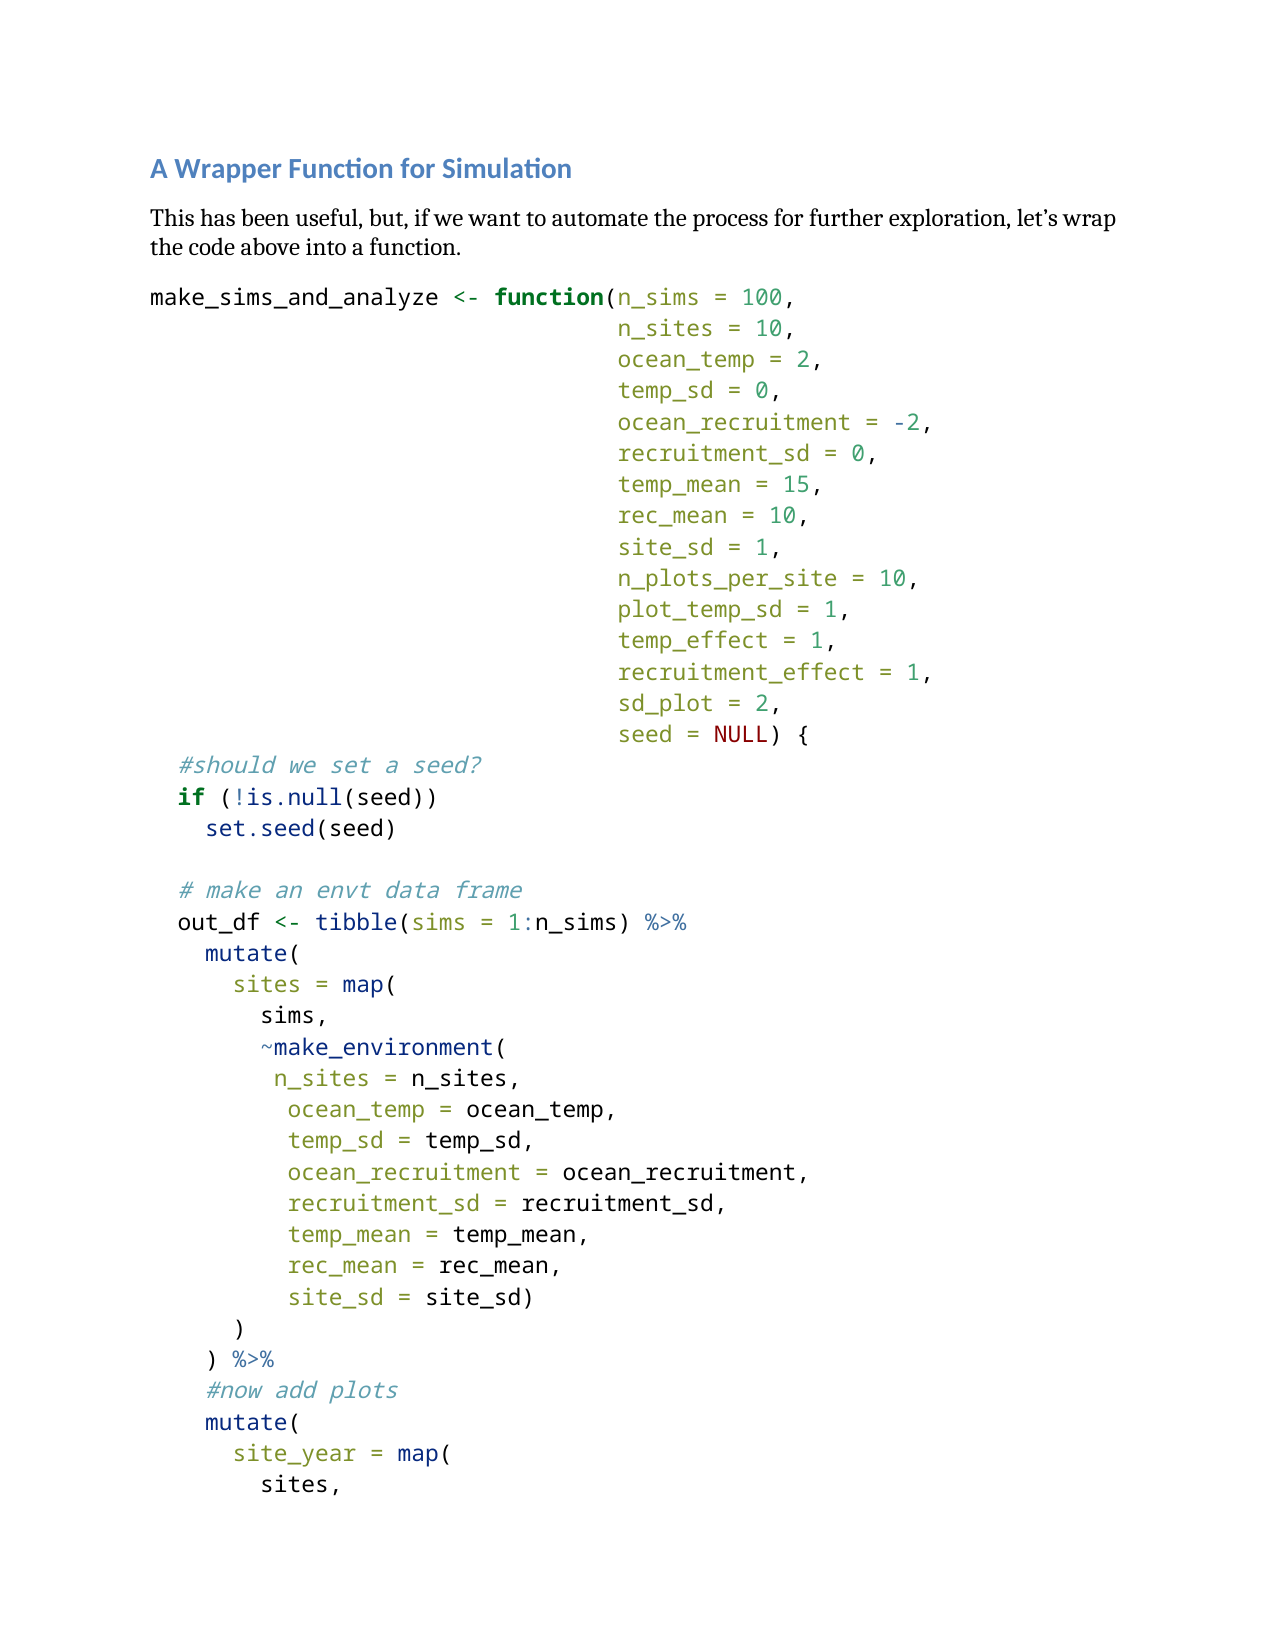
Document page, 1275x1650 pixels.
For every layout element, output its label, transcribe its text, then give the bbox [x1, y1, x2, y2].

text This has been useful, but, if we want to automate the process for further exploration, let’s wrap the code above into a function. [150, 204, 1125, 262]
subtitle A Wrapper Function for Simulation [150, 150, 1125, 186]
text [150, 281, 1125, 1499]
